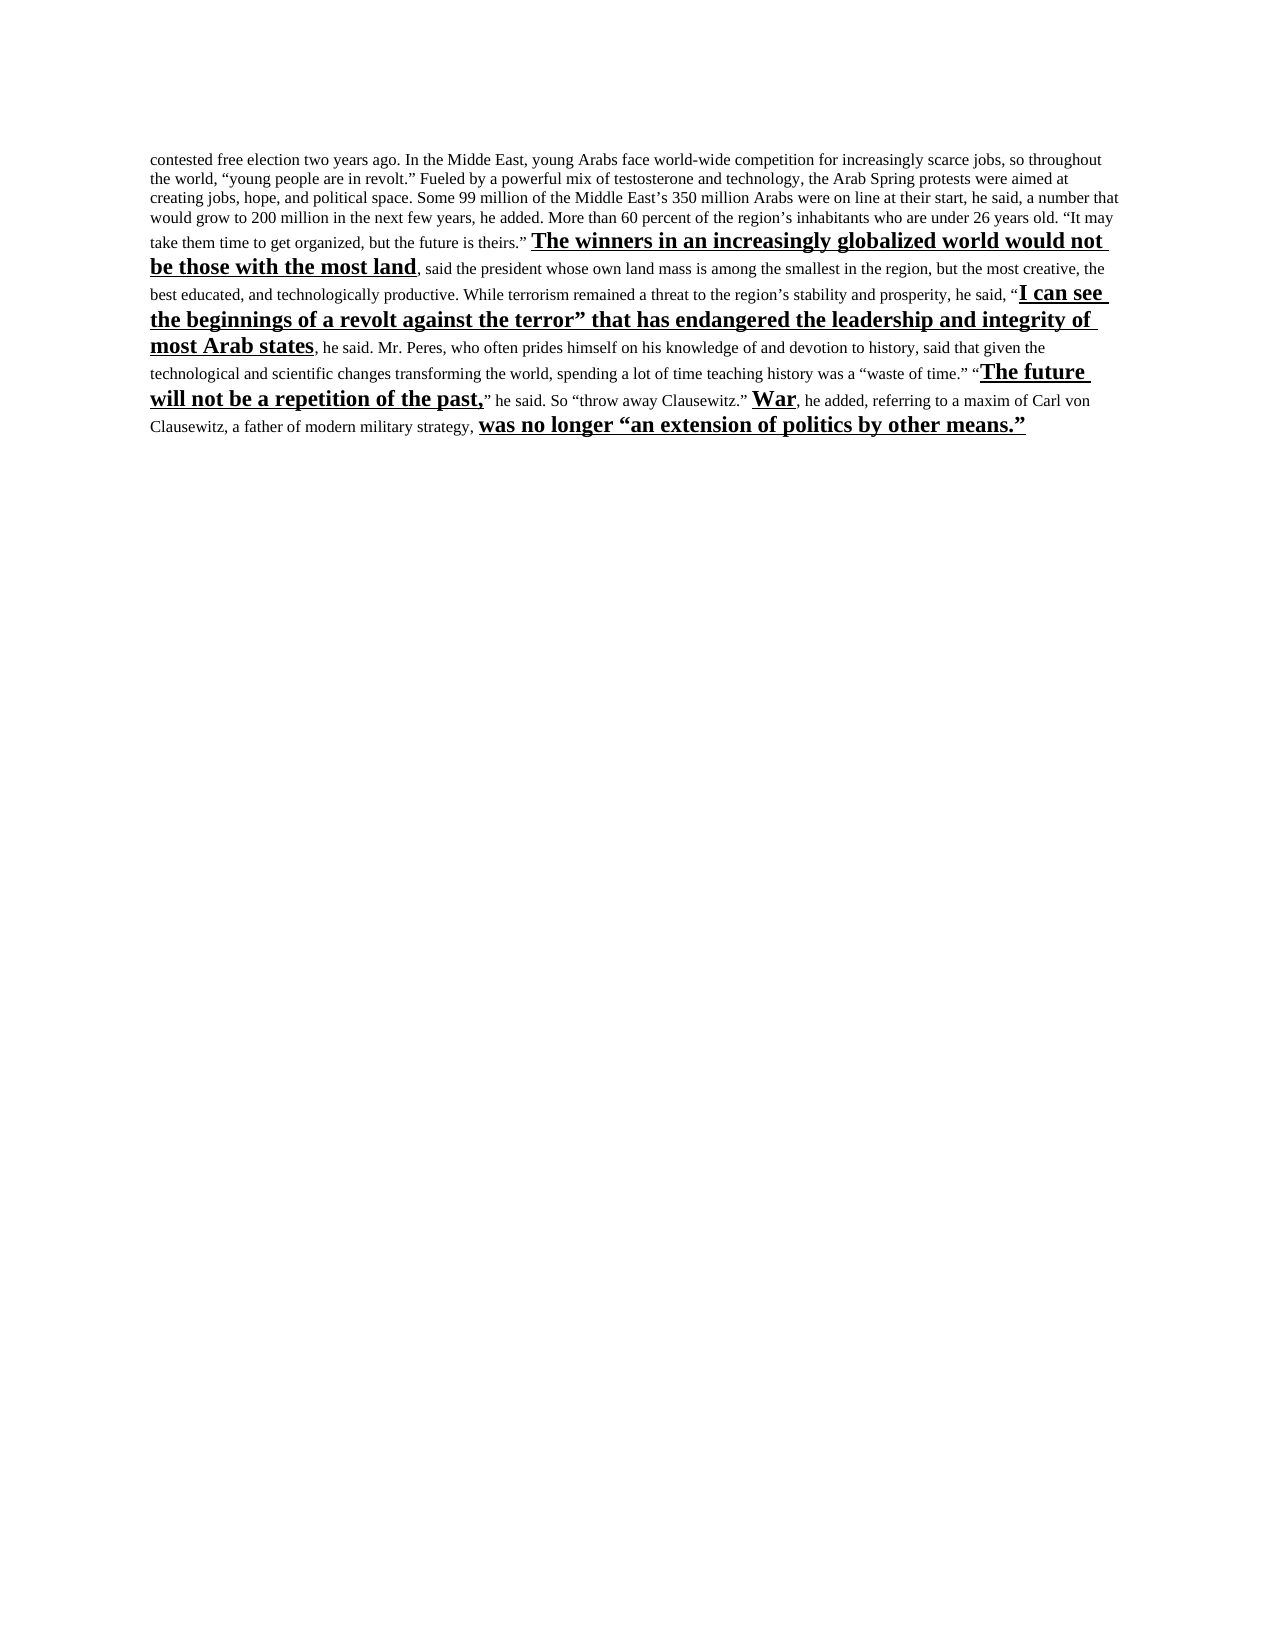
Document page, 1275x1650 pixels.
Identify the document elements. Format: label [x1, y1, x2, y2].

text [150, 150, 1125, 437]
